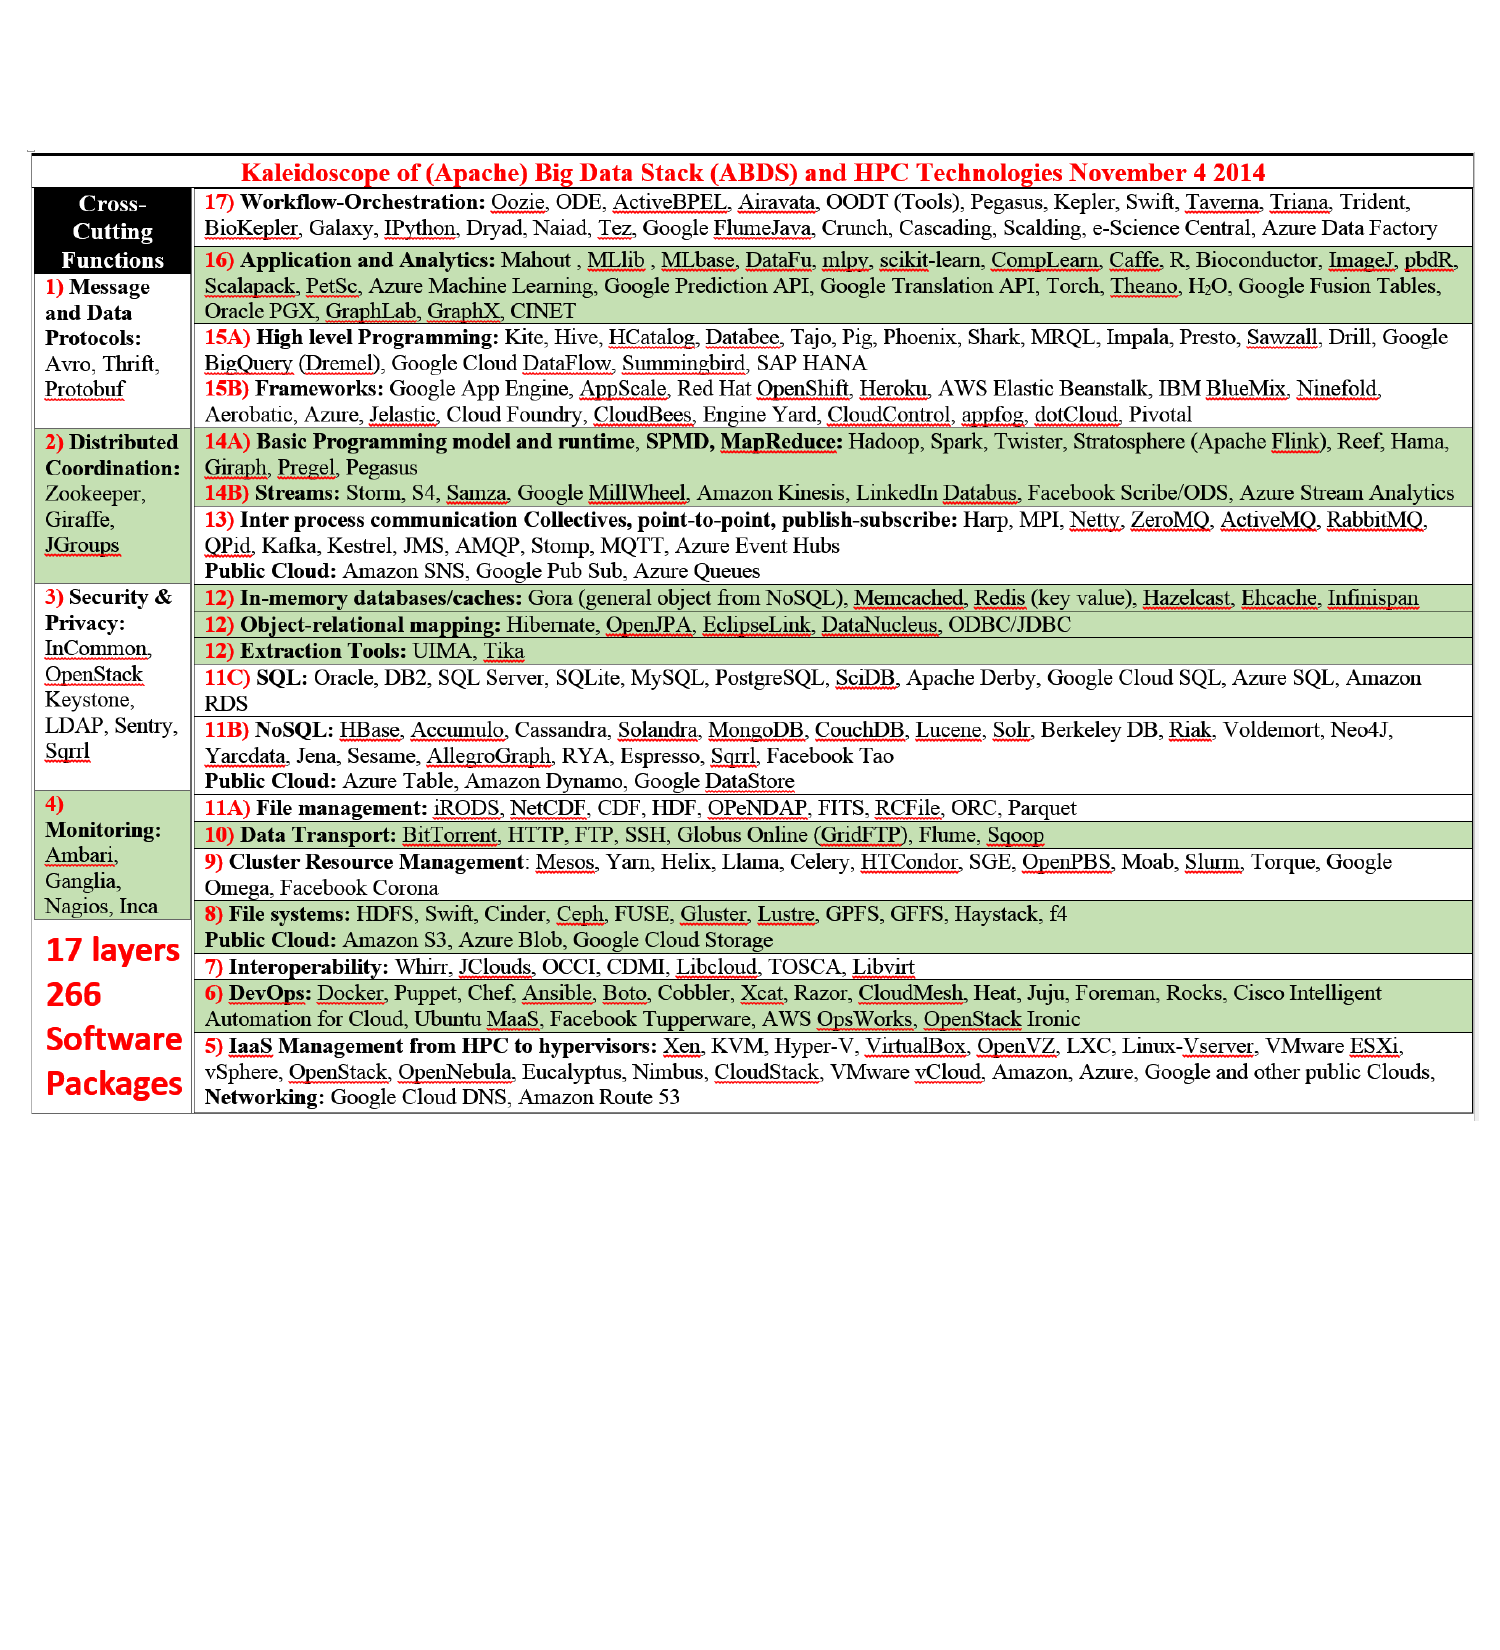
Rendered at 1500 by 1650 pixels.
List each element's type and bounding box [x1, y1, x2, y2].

picture [19, 150, 1479, 1121]
